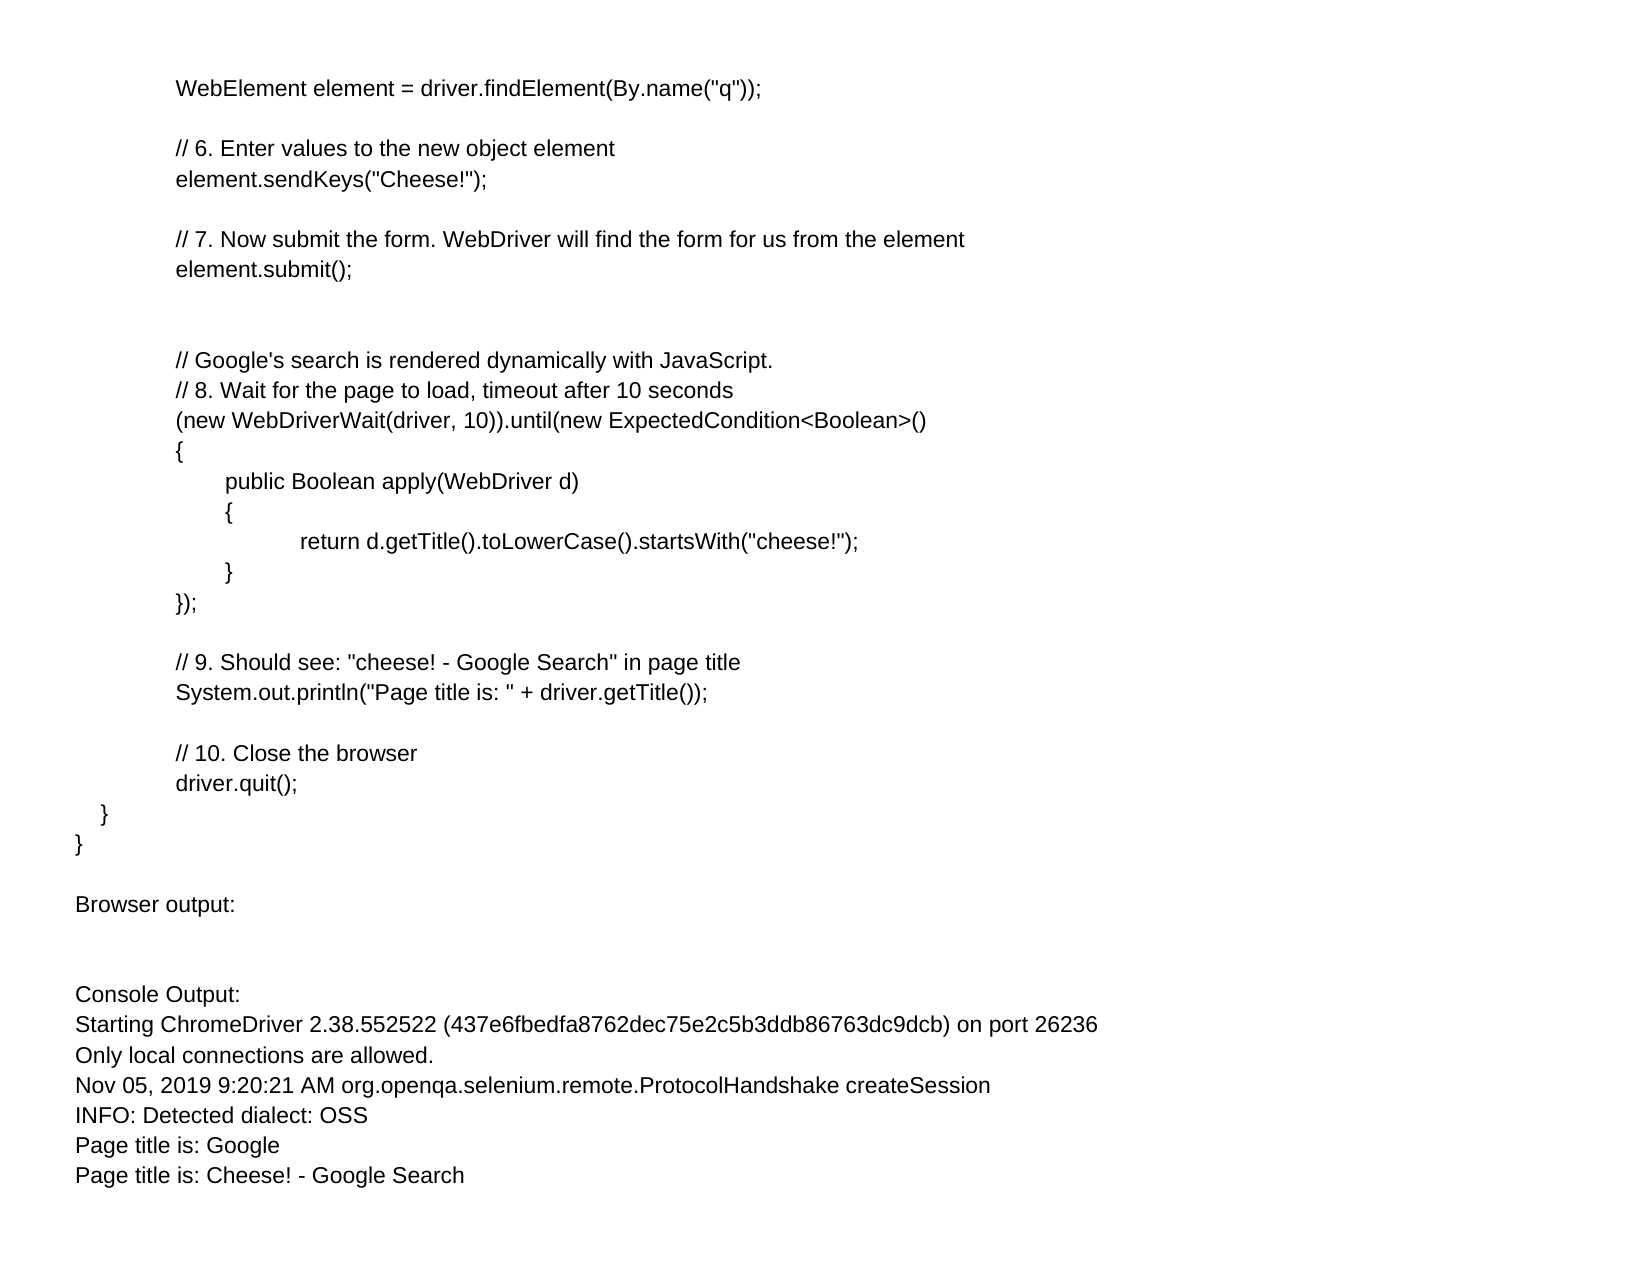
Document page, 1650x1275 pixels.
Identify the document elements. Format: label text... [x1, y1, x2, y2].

text // 9. Should see: "cheese! - Google Search" in page title [75, 649, 1575, 675]
text Page title is: Google [75, 1132, 1575, 1159]
text Console Output: [75, 981, 1575, 1008]
text // 10. Close the browser [75, 739, 1575, 766]
text (new WebDriverWait(driver, 10)).until(new ExpectedCondition<Boolean>() [75, 407, 1575, 434]
text } [75, 800, 1575, 826]
text public Boolean apply(WebDriver d) [75, 468, 1575, 494]
text // 8. Wait for the page to load, timeout after 10 seconds [75, 377, 1575, 403]
text return d.getTitle().toLowerCase().startsWith("cheese!"); [75, 528, 1575, 554]
text // Google's search is rendered dynamically with JavaScript. [75, 347, 1575, 373]
text }); [75, 588, 1575, 615]
text { [75, 498, 1575, 524]
text element.submit(); [75, 256, 1575, 283]
text Browser output: [75, 891, 1575, 917]
text Page title is: Cheese! - Google Search [75, 1162, 1575, 1189]
text WebElement element = driver.findElement(By.name("q")); [75, 75, 1575, 101]
text driver.quit(); [75, 770, 1575, 796]
text Starting ChromeDriver 2.38.552522 (437e6fbedfa8762dec75e2c5b3ddb86763dc9dcb) on port 26236 [75, 1011, 1575, 1038]
text } [75, 558, 1575, 585]
text System.out.println("Page title is: " + driver.getTitle()); [75, 679, 1575, 706]
text Only local connections are allowed. [75, 1042, 1575, 1068]
text INFO: Detected dialect: OSS [75, 1102, 1575, 1128]
text // 6. Enter values to the new object element [75, 135, 1575, 162]
text { [75, 437, 1575, 464]
text element.sendKeys("Cheese!"); [75, 166, 1575, 192]
text Nov 05, 2019 9:20:21 AM org.openqa.selenium.remote.ProtocolHandshake createSession [75, 1072, 1575, 1098]
text } [75, 830, 1575, 857]
text // 7. Now submit the form. WebDriver will find the form for us from the element [75, 226, 1575, 252]
